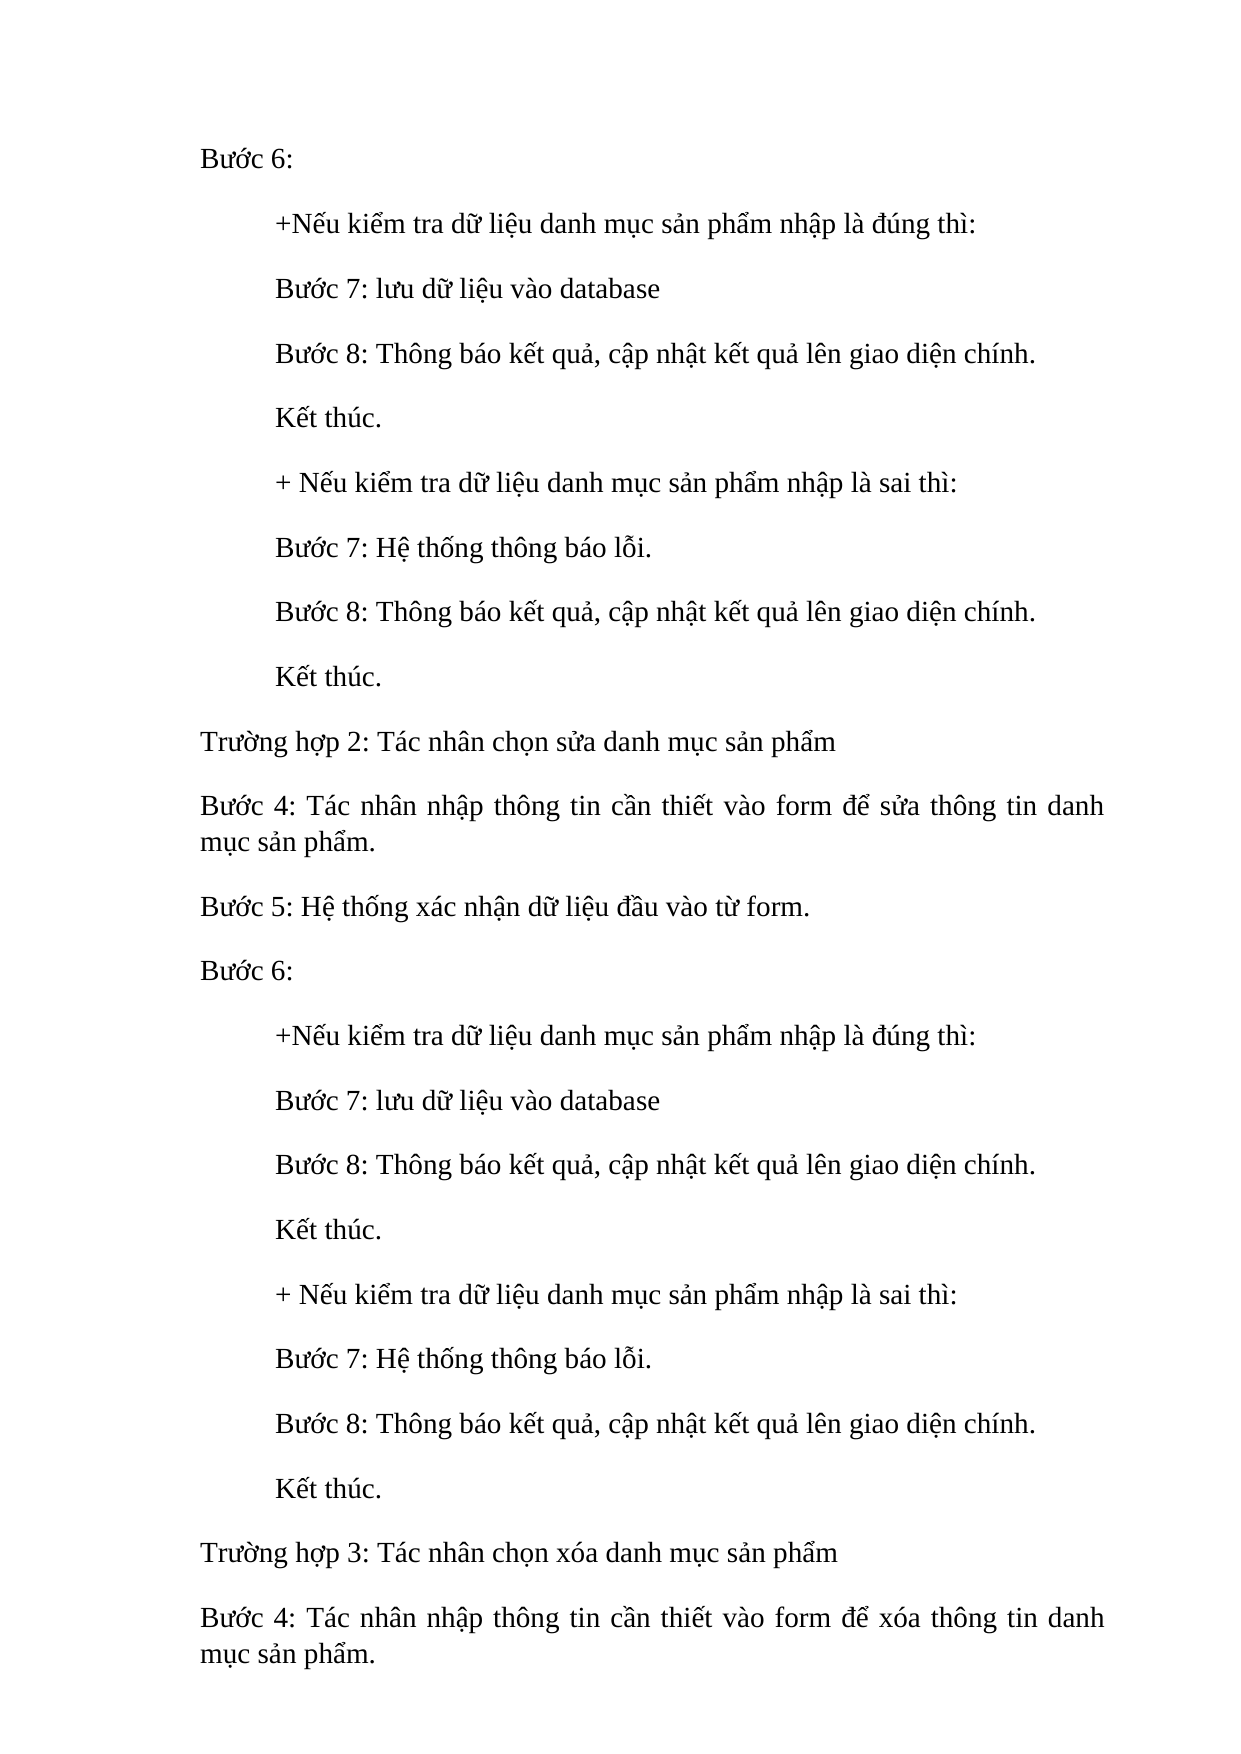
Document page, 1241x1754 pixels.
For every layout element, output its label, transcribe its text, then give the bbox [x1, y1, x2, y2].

text Bước 7: Hệ thống thông báo lỗi. [200, 530, 1106, 563]
text Bước 7: lưu dữ liệu vào database [200, 271, 1106, 304]
text Bước 6: [200, 142, 1106, 175]
text Bước 8: Thông báo kết quả, cập nhật kết quả lên giao diện chính. [200, 336, 1106, 369]
text Bước 7: Hệ thống thông báo lỗi. [200, 1342, 1106, 1375]
text Kết thúc. [200, 659, 1106, 693]
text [200, 1406, 1106, 1440]
text + Nếu kiểm tra dữ liệu danh mục sản phẩm nhập là sai thì: [200, 465, 1106, 499]
text Trường hợp 2: Tác nhân chọn sửa danh mục sản phẩm [200, 724, 1106, 757]
text +Nếu kiểm tra dữ liệu danh mục sản phẩm nhập là đúng thì: [200, 1018, 1106, 1052]
text Kết thúc. [200, 400, 1106, 434]
text Bước 8: Thông báo kết quả, cập nhật kết quả lên giao diện chính. [200, 1147, 1106, 1181]
text Bước 7: lưu dữ liệu vào database [200, 1083, 1106, 1116]
text Kết thúc. [200, 1471, 1106, 1504]
text + Nếu kiểm tra dữ liệu danh mục sản phẩm nhập là sai thì: [200, 1277, 1106, 1310]
text Bước 4: Tác nhân nhập thông tin cần thiết vào form để sửa thông tin danh mục sản phẩm. [200, 788, 1106, 858]
text Kết thúc. [200, 1212, 1106, 1246]
text Bước 5: Hệ thống xác nhận dữ liệu đầu vào từ form. [200, 889, 1106, 922]
text Bước 8: Thông báo kết quả, cập nhật kết quả lên giao diện chính. [200, 594, 1106, 628]
text Bước 6: [200, 953, 1106, 987]
text Trường hợp 3: Tác nhân chọn xóa danh mục sản phẩm [200, 1536, 1106, 1569]
text +Nếu kiểm tra dữ liệu danh mục sản phẩm nhập là đúng thì: [200, 206, 1106, 240]
text Bước 4: Tác nhân nhập thông tin cần thiết vào form để xóa thông tin danh mục sản phẩm. [200, 1600, 1106, 1669]
